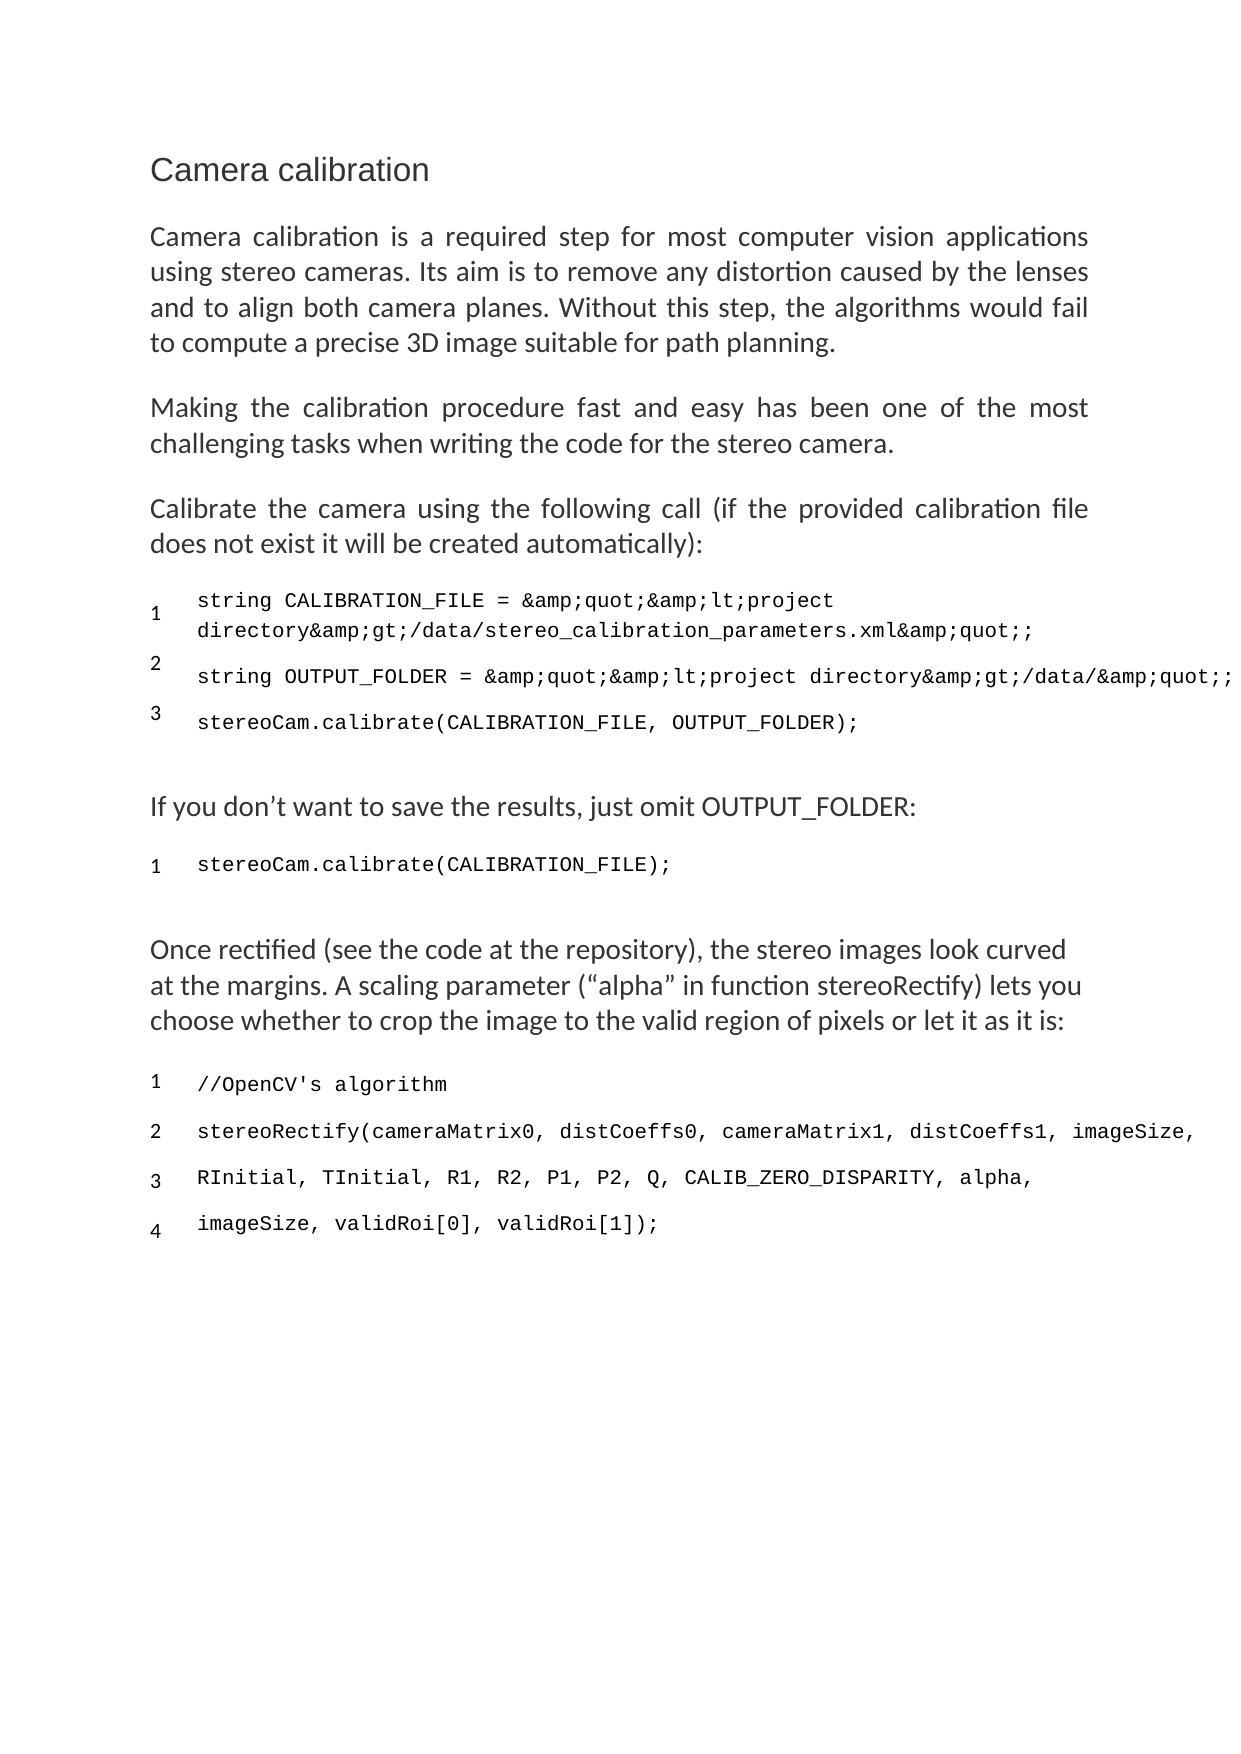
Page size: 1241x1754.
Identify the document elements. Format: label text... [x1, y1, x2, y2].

text Once rectified (see the code at the repository), the stereo images look curved at the margins. A scaling parameter (“alpha” in function stereoRectify) lets you choose whether to crop the image to the valid region of pixels or let it as it is: [150, 931, 1090, 1038]
table_header 1 [150, 853, 197, 902]
table_header stereoCam.calibrate(CALIBRATION_FILE); [197, 853, 1240, 902]
text Making the calibration procedure fast and easy has been one of the most challenging tasks when writing the code for the stereo camera. [150, 389, 1090, 461]
table_header 1 2 3 [150, 590, 197, 758]
table_header 1 2 3 4 [150, 1067, 197, 1267]
subtitle Camera calibration [150, 150, 1090, 188]
text Camera calibration is a required step for most computer vision applications using stereo cameras. Its aim is to remove any distortion caused by the lenses and to align both camera planes. Without this step, the algorithms would fail to compute a precise 3D image suitable for path planning. [150, 218, 1090, 360]
text If you don’t want to save the results, just omit OUTPUT_FOLDER: [150, 788, 1090, 823]
table_header string CALIBRATION_FILE = &amp;quot;&amp;lt;project directory&amp;gt;/data/stereo_calibration_parameters.xml&amp;quot;; string OUTPUT_FOLDER = &amp;quot;&amp;lt;project directory&amp;gt;/data/&amp;quot;; stereoCam.calibrate(CALIBRATION_FILE, OUTPUT_FOLDER); [197, 590, 1240, 758]
table_header //OpenCV's algorithm stereoRectify(cameraMatrix0, distCoeffs0, cameraMatrix1, distCoeffs1, imageSize, RInitial, TInitial, R1, R2, P1, P2, Q, CALIB_ZERO_DISPARITY, alpha, imageSize, validRoi[0], validRoi[1]); [197, 1067, 1240, 1267]
text Calibrate the camera using the following call (if the provided calibration file does not exist it will be created automatically): [150, 490, 1090, 561]
